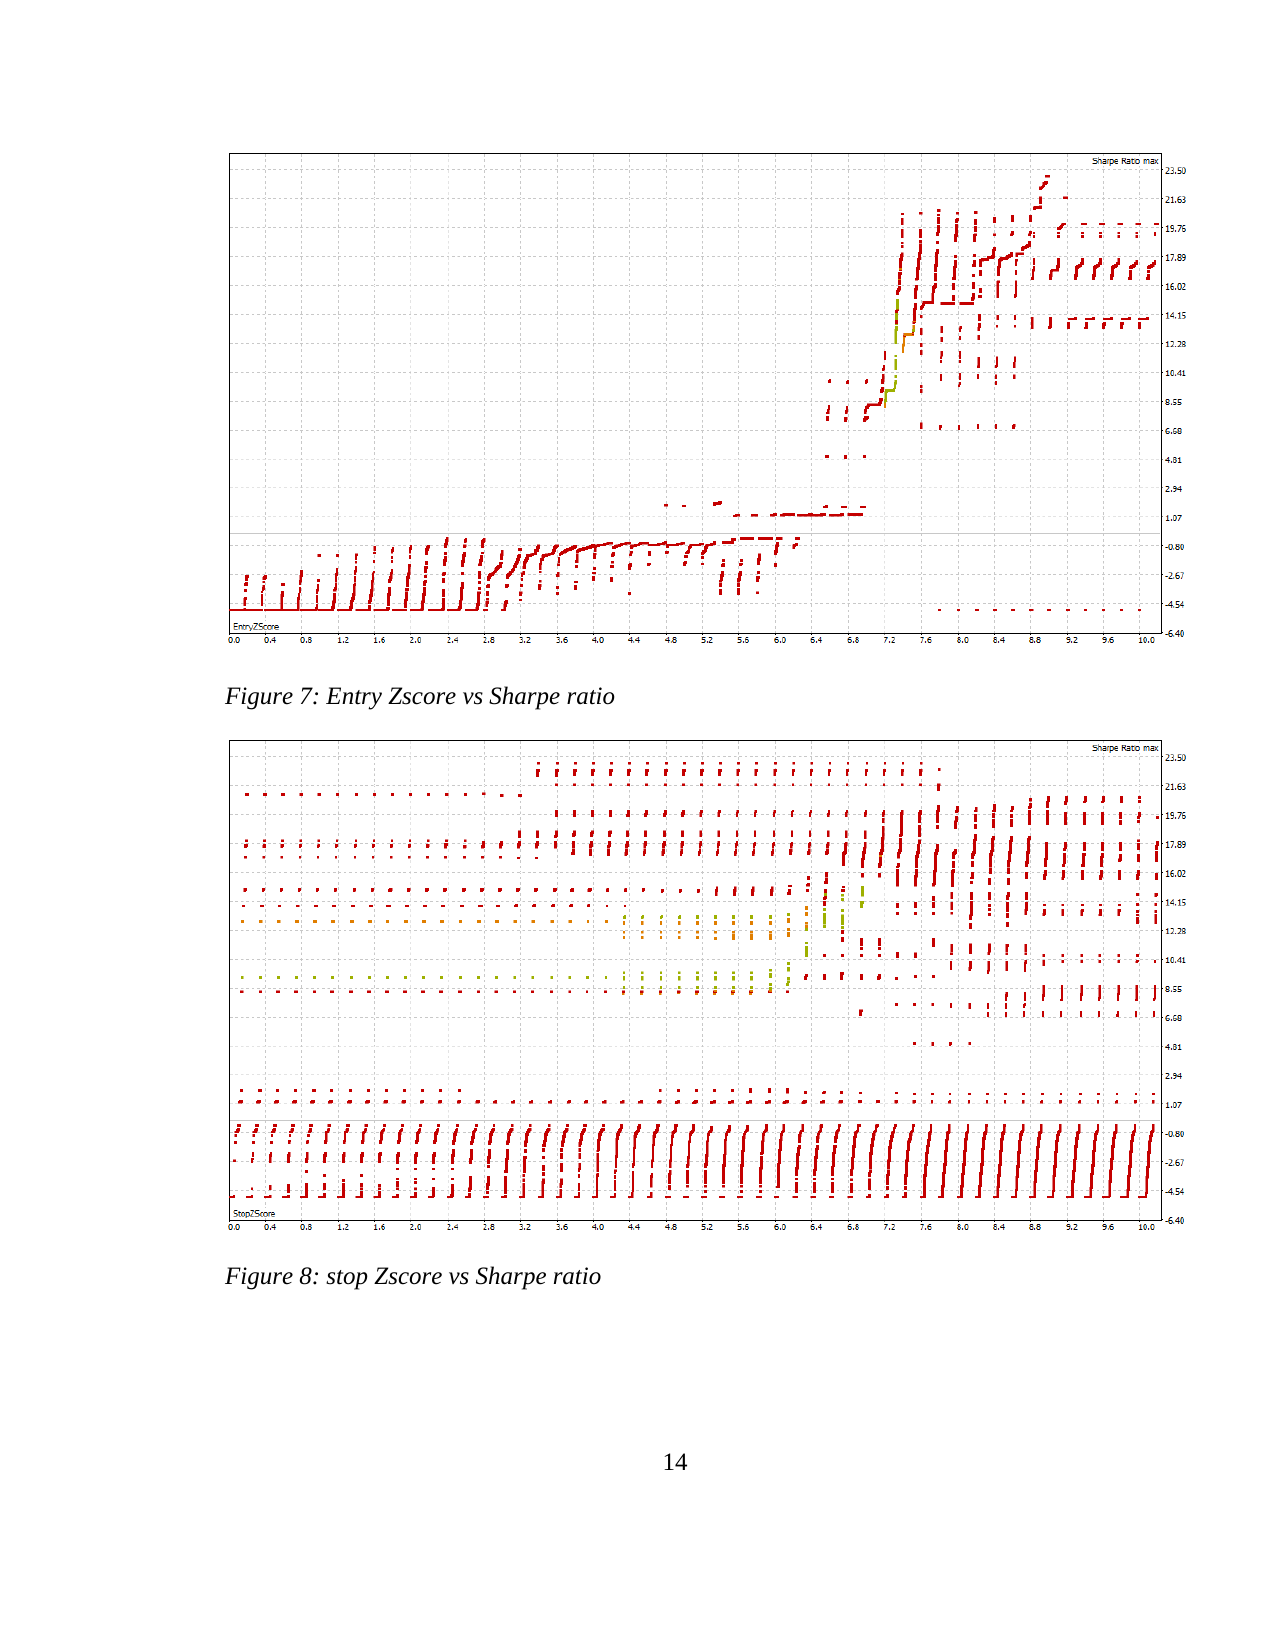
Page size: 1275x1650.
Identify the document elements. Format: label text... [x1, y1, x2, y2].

picture [225, 150, 1200, 648]
text Figure 7: Entry Zscore vs Sharpe ratio [150, 681, 1125, 710]
picture [225, 736, 1200, 1235]
text Figure 8: stop Zscore vs Sharpe ratio [150, 1261, 1125, 1290]
